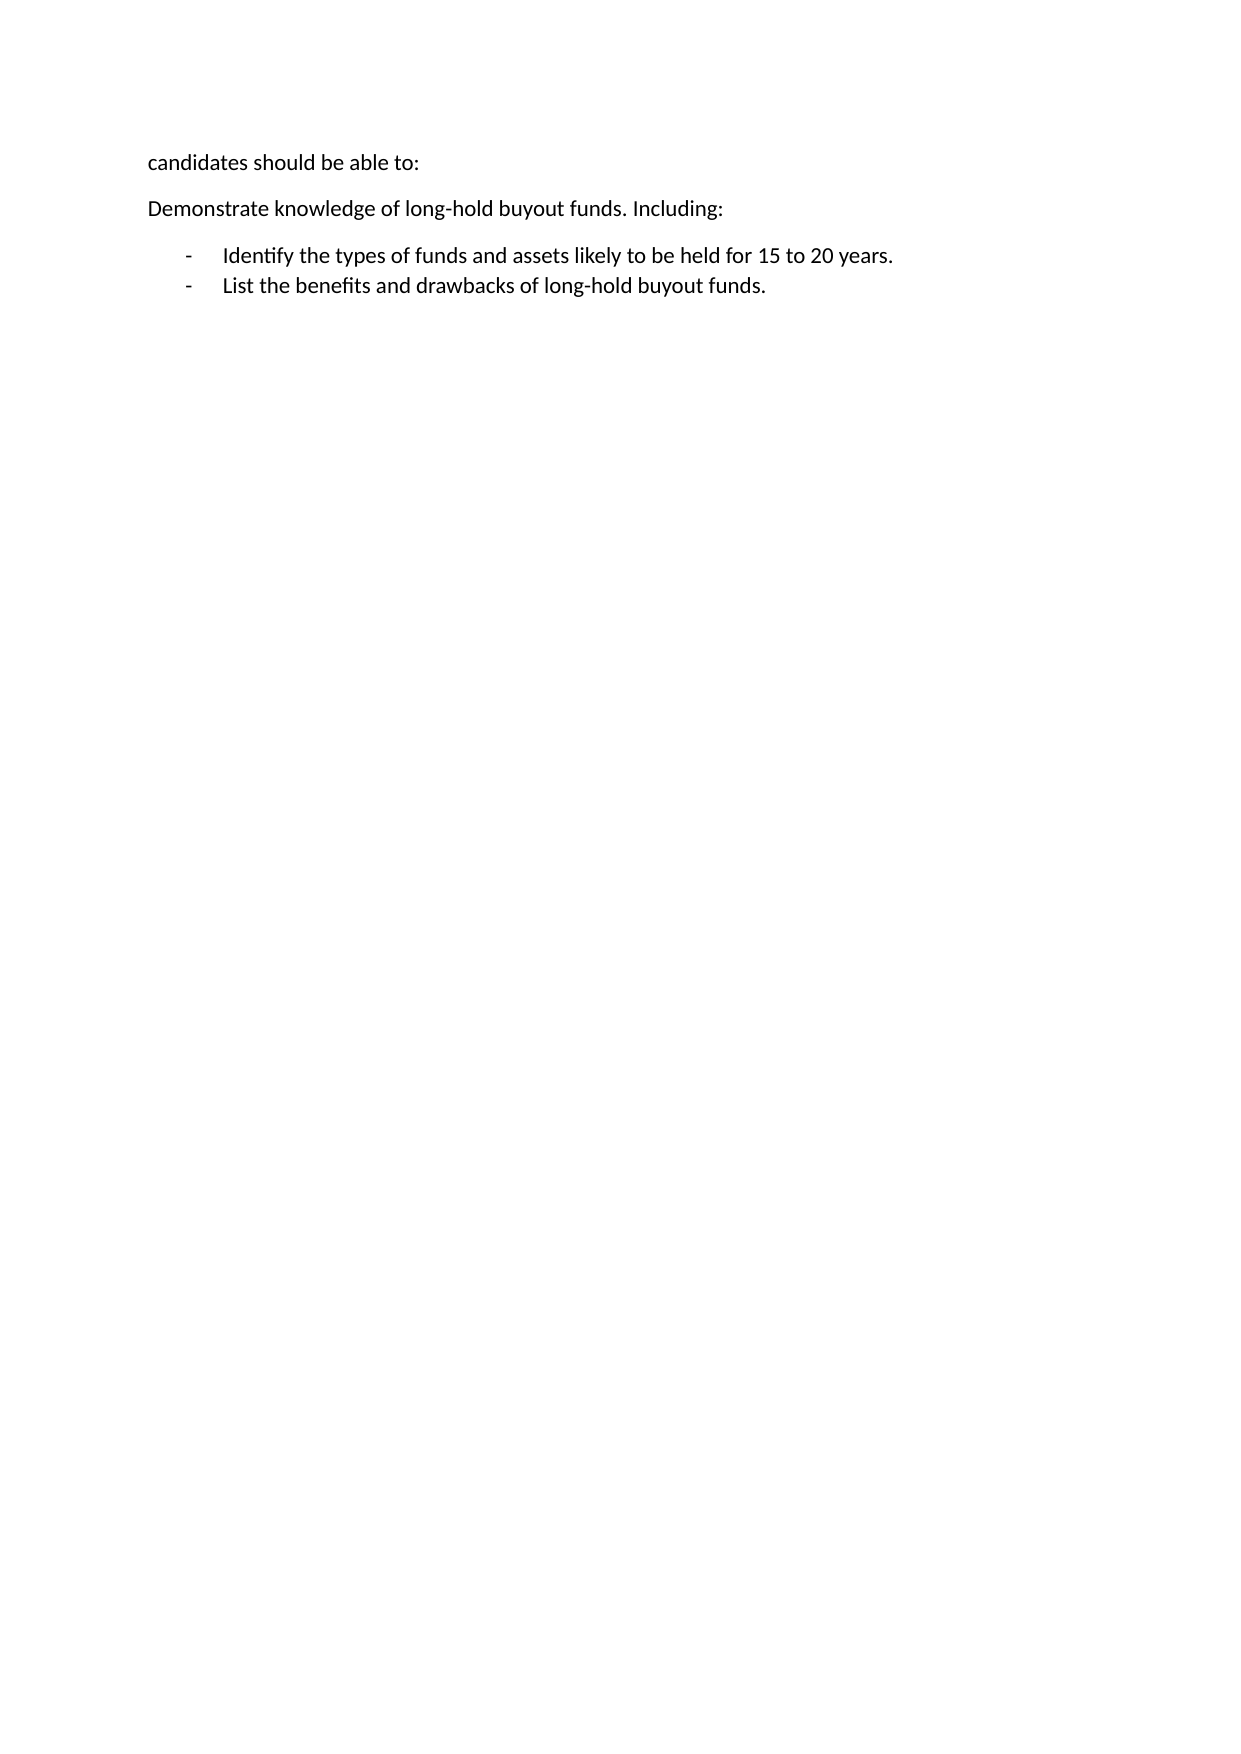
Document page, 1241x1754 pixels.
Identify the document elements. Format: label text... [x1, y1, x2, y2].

text Demonstrate knowledge of long-hold buyout funds. Including: [148, 194, 1093, 222]
list List the benefits and drawbacks of long-hold buyout funds. [185, 272, 1093, 299]
list Identify the types of funds and assets likely to be held for 15 to 20 years. [185, 241, 1093, 269]
text candidates should be able to: [148, 148, 1093, 176]
